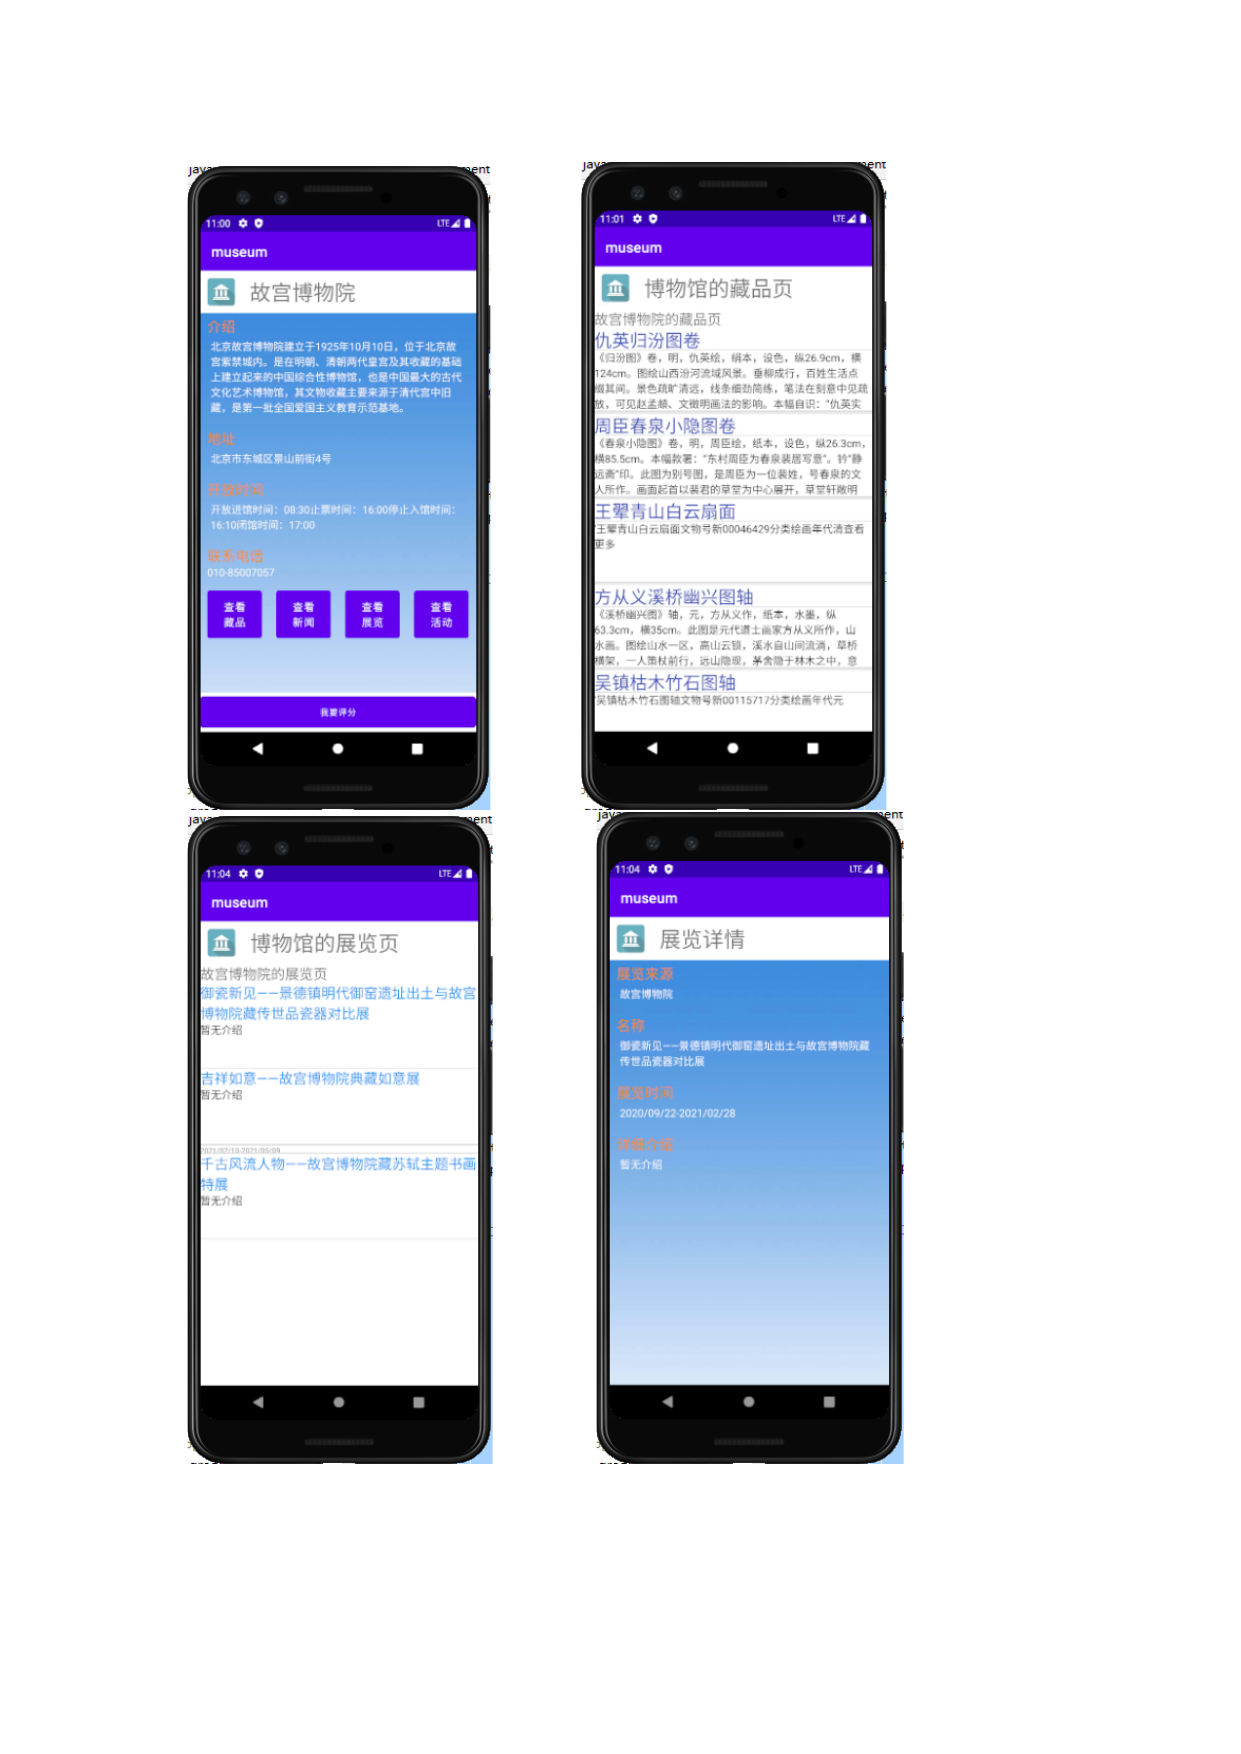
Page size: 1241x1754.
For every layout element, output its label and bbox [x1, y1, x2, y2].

picture [581, 162, 887, 810]
picture [596, 812, 904, 1464]
picture [187, 816, 493, 1464]
picture [187, 166, 491, 810]
